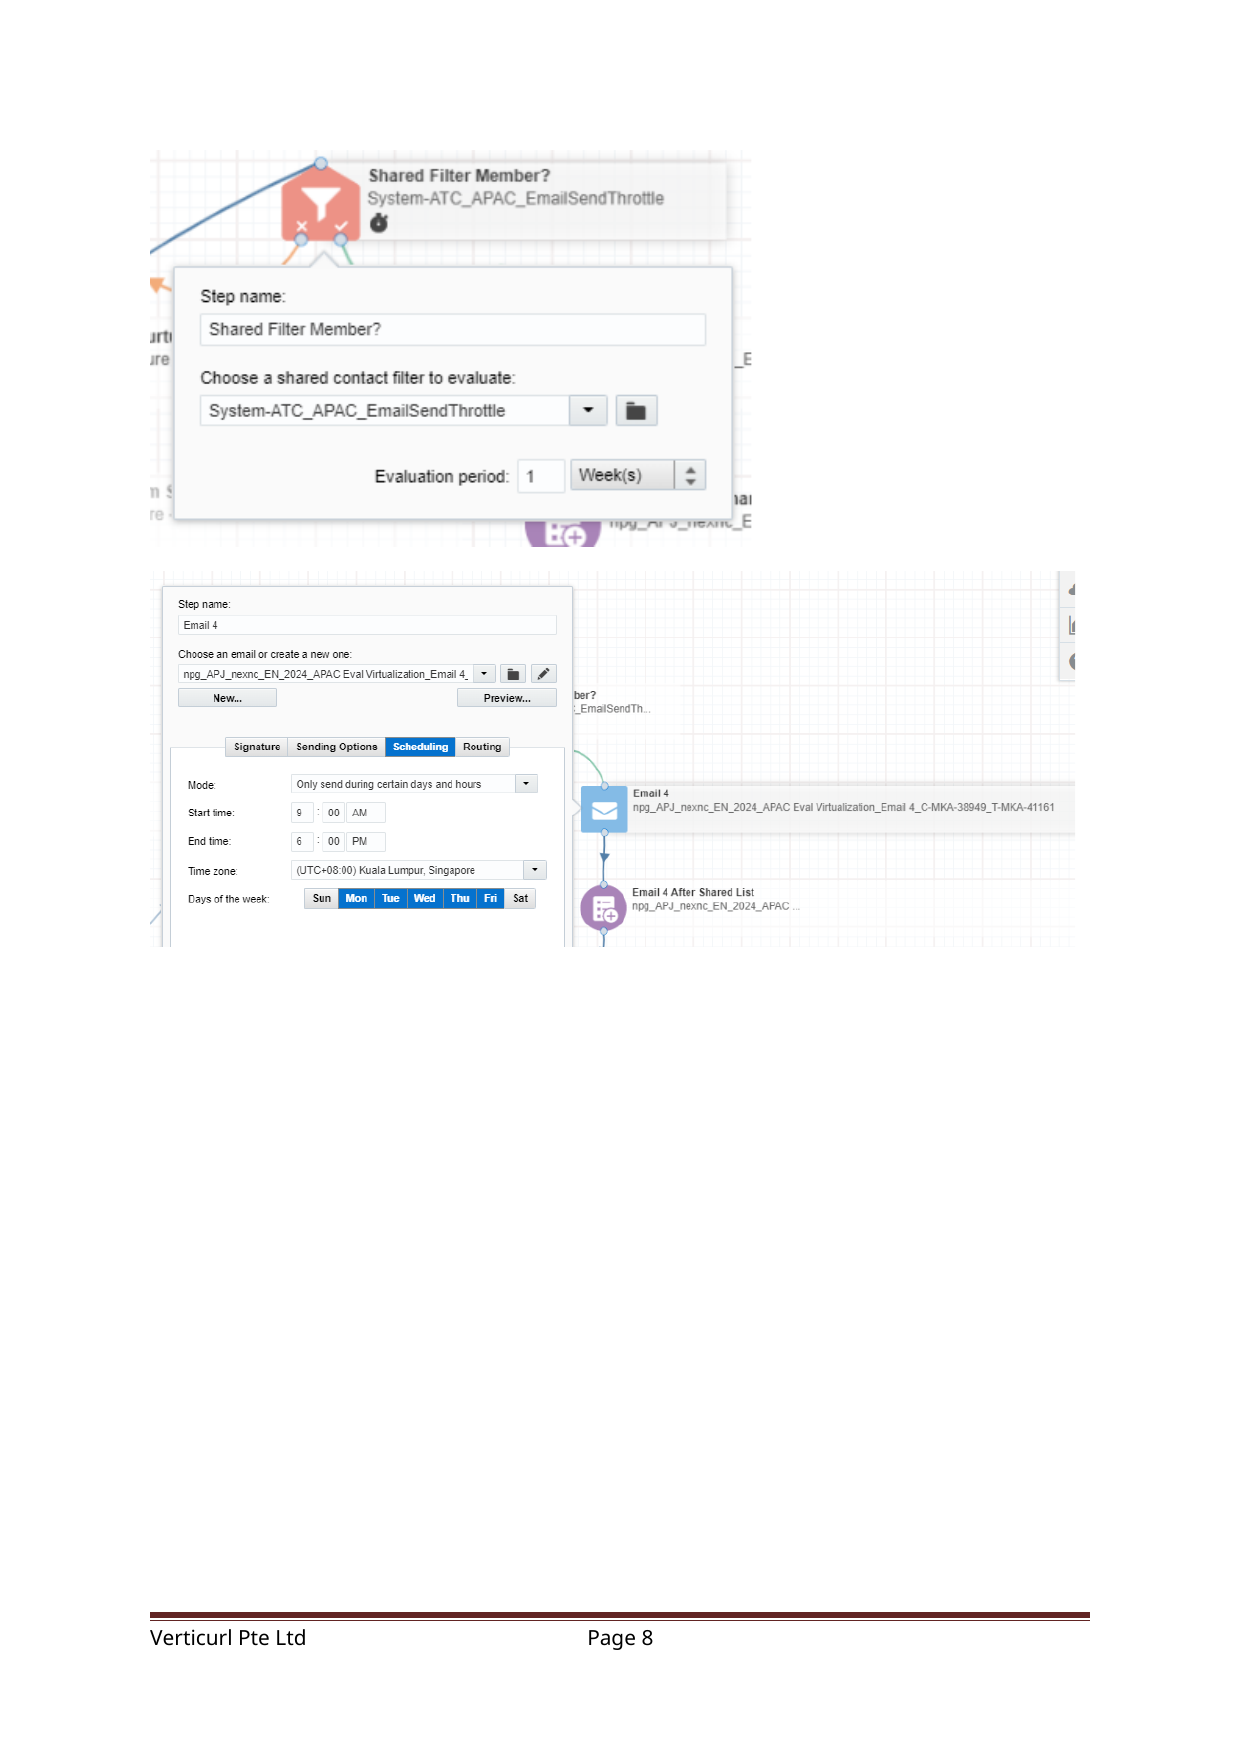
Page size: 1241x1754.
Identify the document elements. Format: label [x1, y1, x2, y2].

picture [150, 150, 752, 547]
picture [150, 571, 1075, 947]
